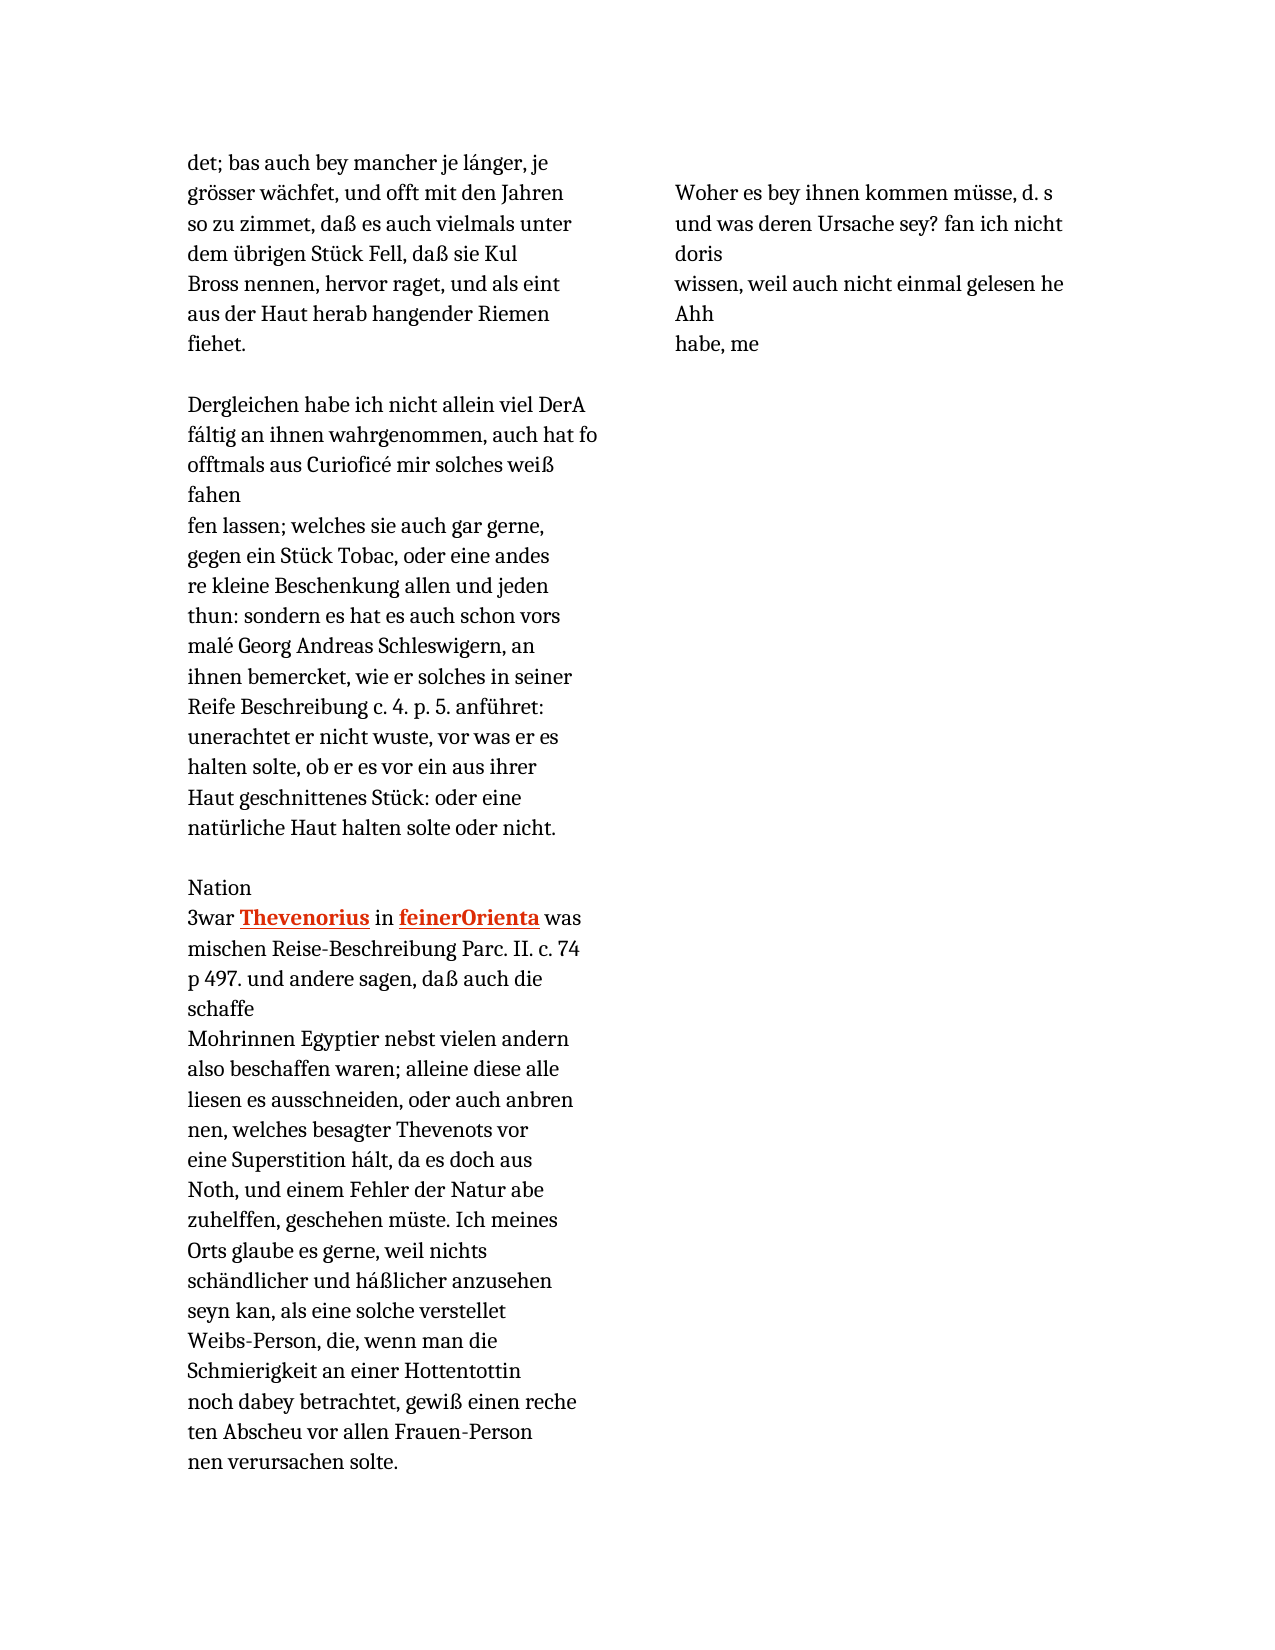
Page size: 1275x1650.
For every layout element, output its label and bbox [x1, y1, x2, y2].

text [675, 150, 1087, 388]
text [187, 150, 600, 1475]
